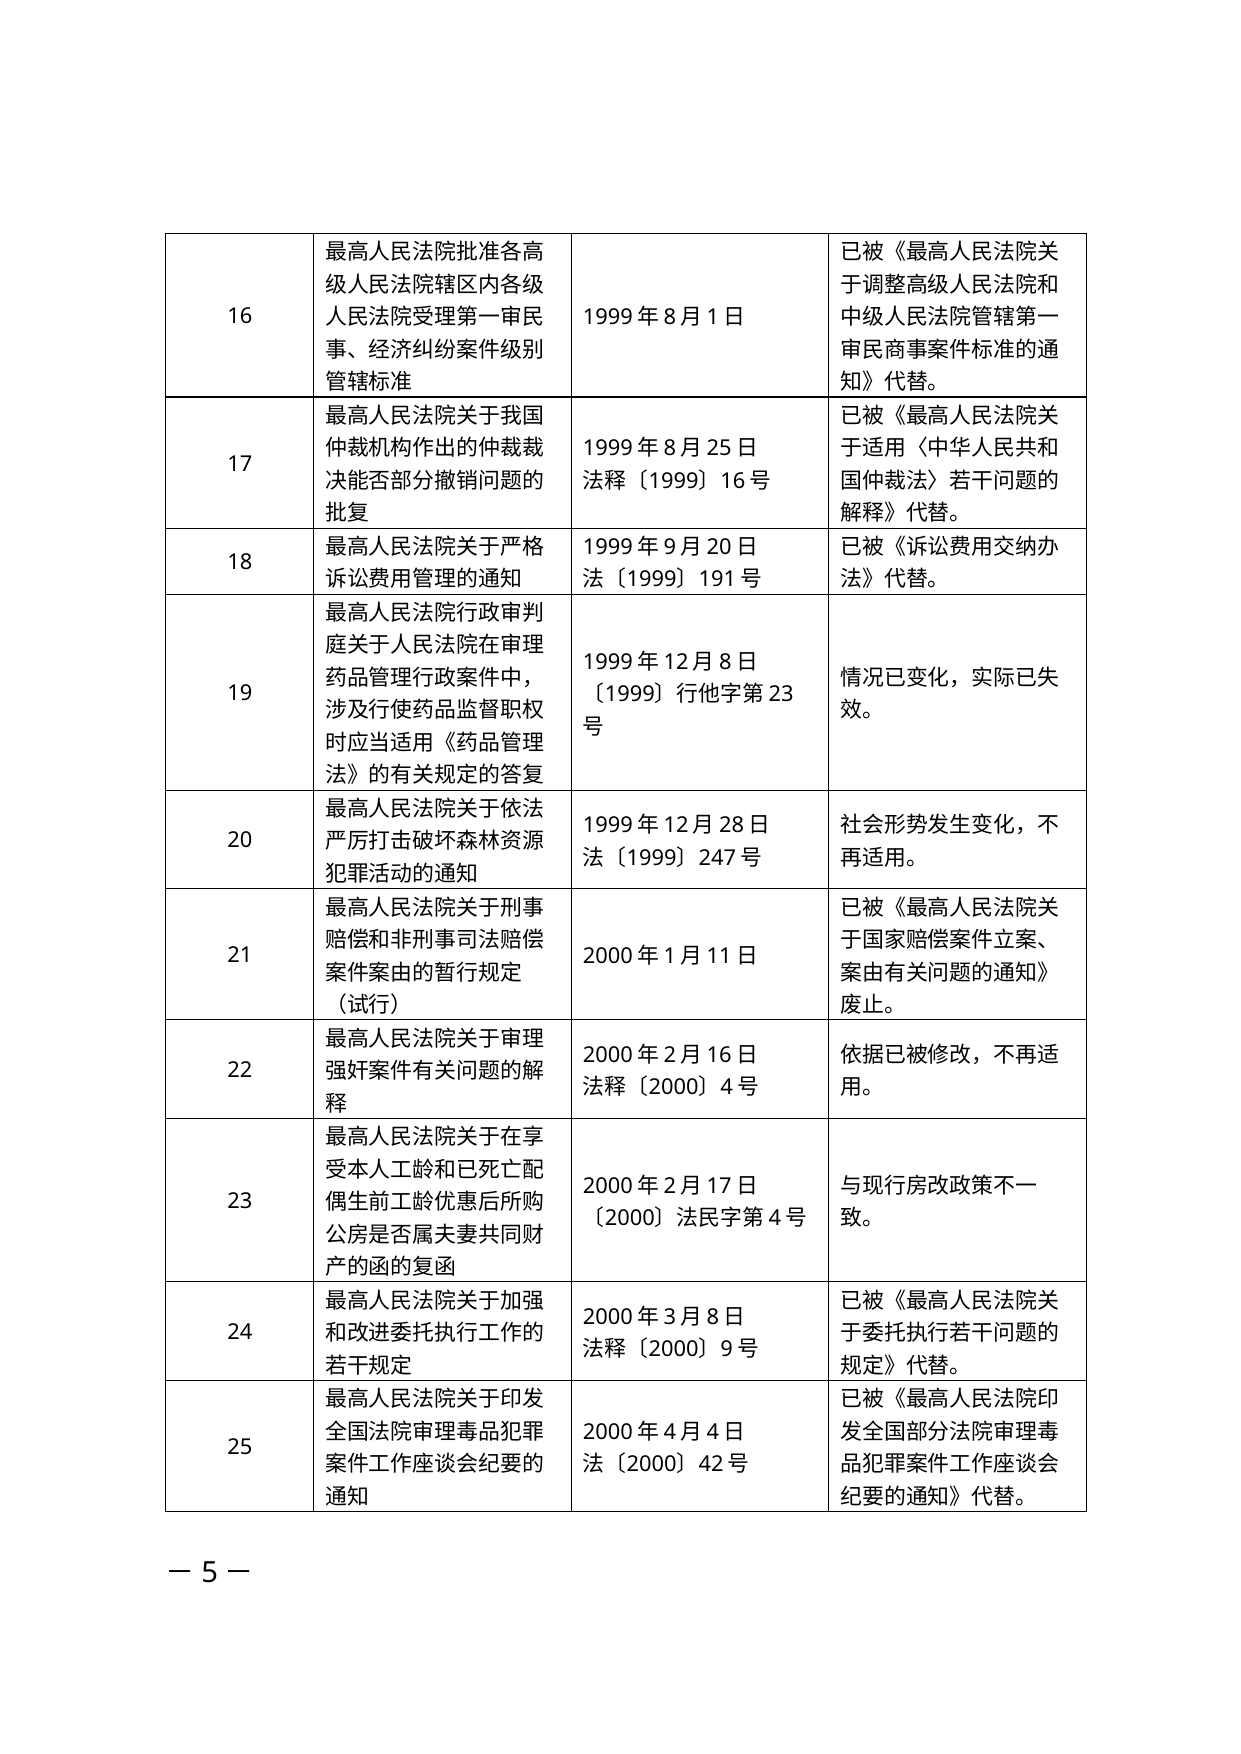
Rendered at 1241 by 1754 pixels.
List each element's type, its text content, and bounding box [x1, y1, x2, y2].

table_cell 依据已被修改，不再适用。 [829, 1020, 1086, 1118]
table_cell 1999年8月25日 法释〔1999〕16号 [572, 398, 828, 527]
table_cell 2000年2月16日 法释〔2000〕4号 [572, 1020, 828, 1118]
table_cell 已被《最高人民法院印发全国部分法院审理毒品犯罪案件工作座谈会纪要的通知》代替。 [829, 1381, 1086, 1511]
table_cell 社会形势发生变化，不再适用。 [829, 791, 1086, 888]
table_cell 2000年4月4日 法〔2000〕42号 [572, 1381, 828, 1511]
table_cell 最高人民法院关于加强和改进委托执行工作的若干规定 [314, 1282, 571, 1380]
table_cell 19 [166, 595, 313, 789]
table_cell 24 [166, 1282, 313, 1380]
table_cell 最高人民法院关于严格诉讼费用管理的通知 [314, 529, 571, 593]
table_cell 1999年12月8日 〔1999〕行他字第23号 [572, 595, 828, 789]
table_cell 已被《最高人民法院关于委托执行若干问题的规定》代替。 [829, 1282, 1086, 1380]
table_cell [829, 234, 1086, 396]
table_cell 16 [166, 234, 313, 396]
table_cell 18 [166, 529, 313, 593]
table_cell 已被《最高人民法院关于国家赔偿案件立案、案由有关问题的通知》废止。 [829, 889, 1086, 1019]
table_cell 最高人民法院关于依法严厉打击破坏森林资源犯罪活动的通知 [314, 791, 571, 888]
table_cell 已被《诉讼费用交纳办法》代替。 [829, 529, 1086, 593]
table_cell 2000年3月8日 法释〔2000〕9号 [572, 1282, 828, 1380]
table_cell 最高人民法院关于审理强奸案件有关问题的解释 [314, 1020, 571, 1118]
table_cell 25 [166, 1381, 313, 1511]
table_cell 最高人民法院关于刑事赔偿和非刑事司法赔偿案件案由的暂行规定（试行） [314, 889, 571, 1019]
table_cell 20 [166, 791, 313, 888]
table_cell 最高人民法院行政审判庭关于人民法院在审理药品管理行政案件中，涉及行使药品监督职权时应当适用《药品管理法》的有关规定的答复 [314, 595, 571, 789]
table_cell 22 [166, 1020, 313, 1118]
table_cell 与现行房改政策不一致。 [829, 1119, 1086, 1281]
table_cell 17 [166, 398, 313, 527]
table_cell 最高人民法院关于印发全国法院审理毒品犯罪案件工作座谈会纪要的通知 [314, 1381, 571, 1511]
table_cell 最高人民法院批准各高级人民法院辖区内各级人民法院受理第一审民事、经济纠纷案件级别管辖标准 [314, 234, 571, 396]
table_cell 1999年9月20日 法〔1999〕191号 [572, 529, 828, 593]
table_cell 21 [166, 889, 313, 1019]
table_cell 最高人民法院关于我国仲裁机构作出的仲裁裁决能否部分撤销问题的批复 [314, 398, 571, 527]
table_cell 23 [166, 1119, 313, 1281]
table_cell 1999年8月1日 [572, 234, 828, 396]
table_cell 已被《最高人民法院关于适用〈中华人民共和国仲裁法〉若干问题的解释》代替。 [829, 398, 1086, 527]
table_cell 1999年12月28日 法〔1999〕247号 [572, 791, 828, 888]
table_cell 情况已变化，实际已失效。 [829, 595, 1086, 789]
table_cell 2000年1月11日 [572, 889, 828, 1019]
table_cell 2000年2月17日 〔2000〕法民字第4号 [572, 1119, 828, 1281]
table_cell 最高人民法院关于在享受本人工龄和已死亡配偶生前工龄优惠后所购公房是否属夫妻共同财产的函的复函 [314, 1119, 571, 1281]
